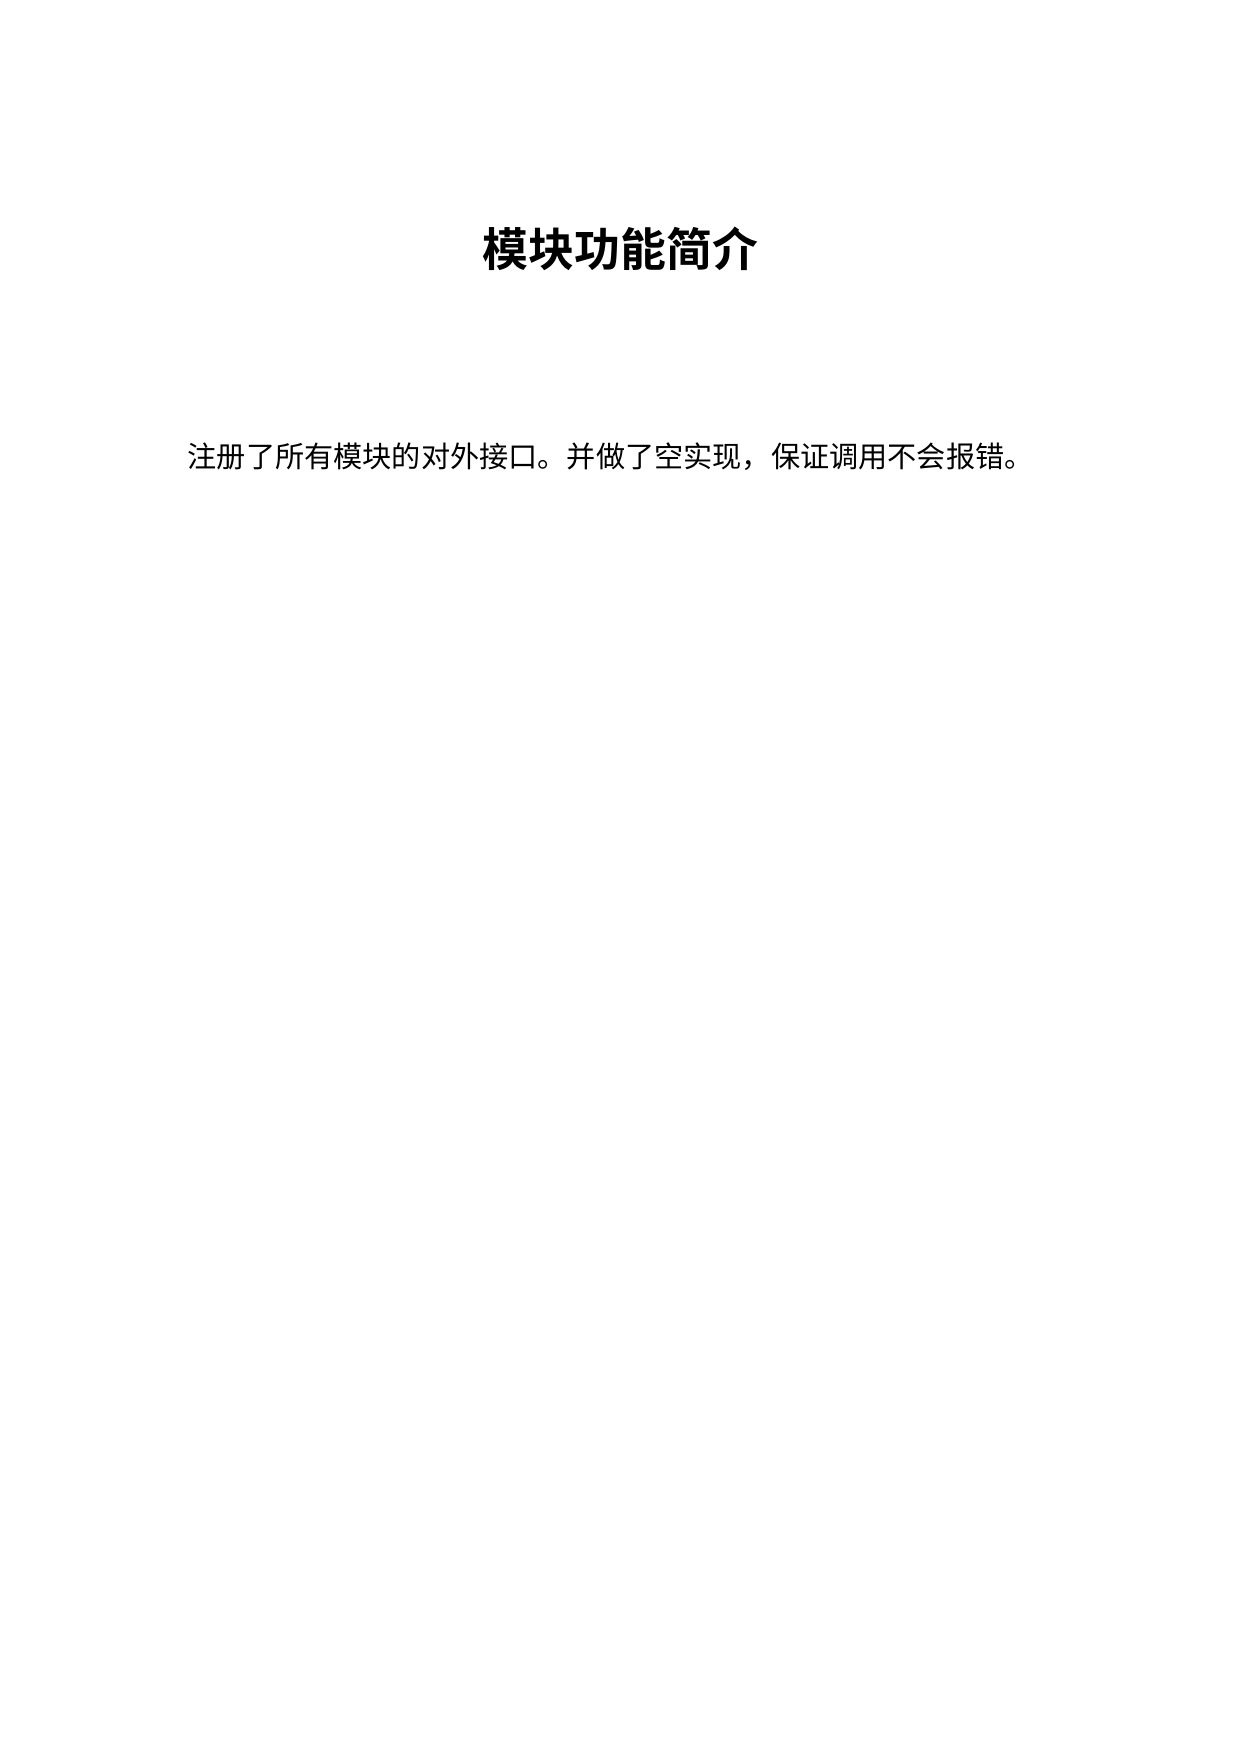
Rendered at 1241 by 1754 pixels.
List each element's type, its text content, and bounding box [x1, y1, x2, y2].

text 注册了所有模块的对外接口。并做了空实现，保证调用不会报错。 [187, 422, 1053, 487]
subtitle 模块功能简介 [187, 197, 1053, 295]
